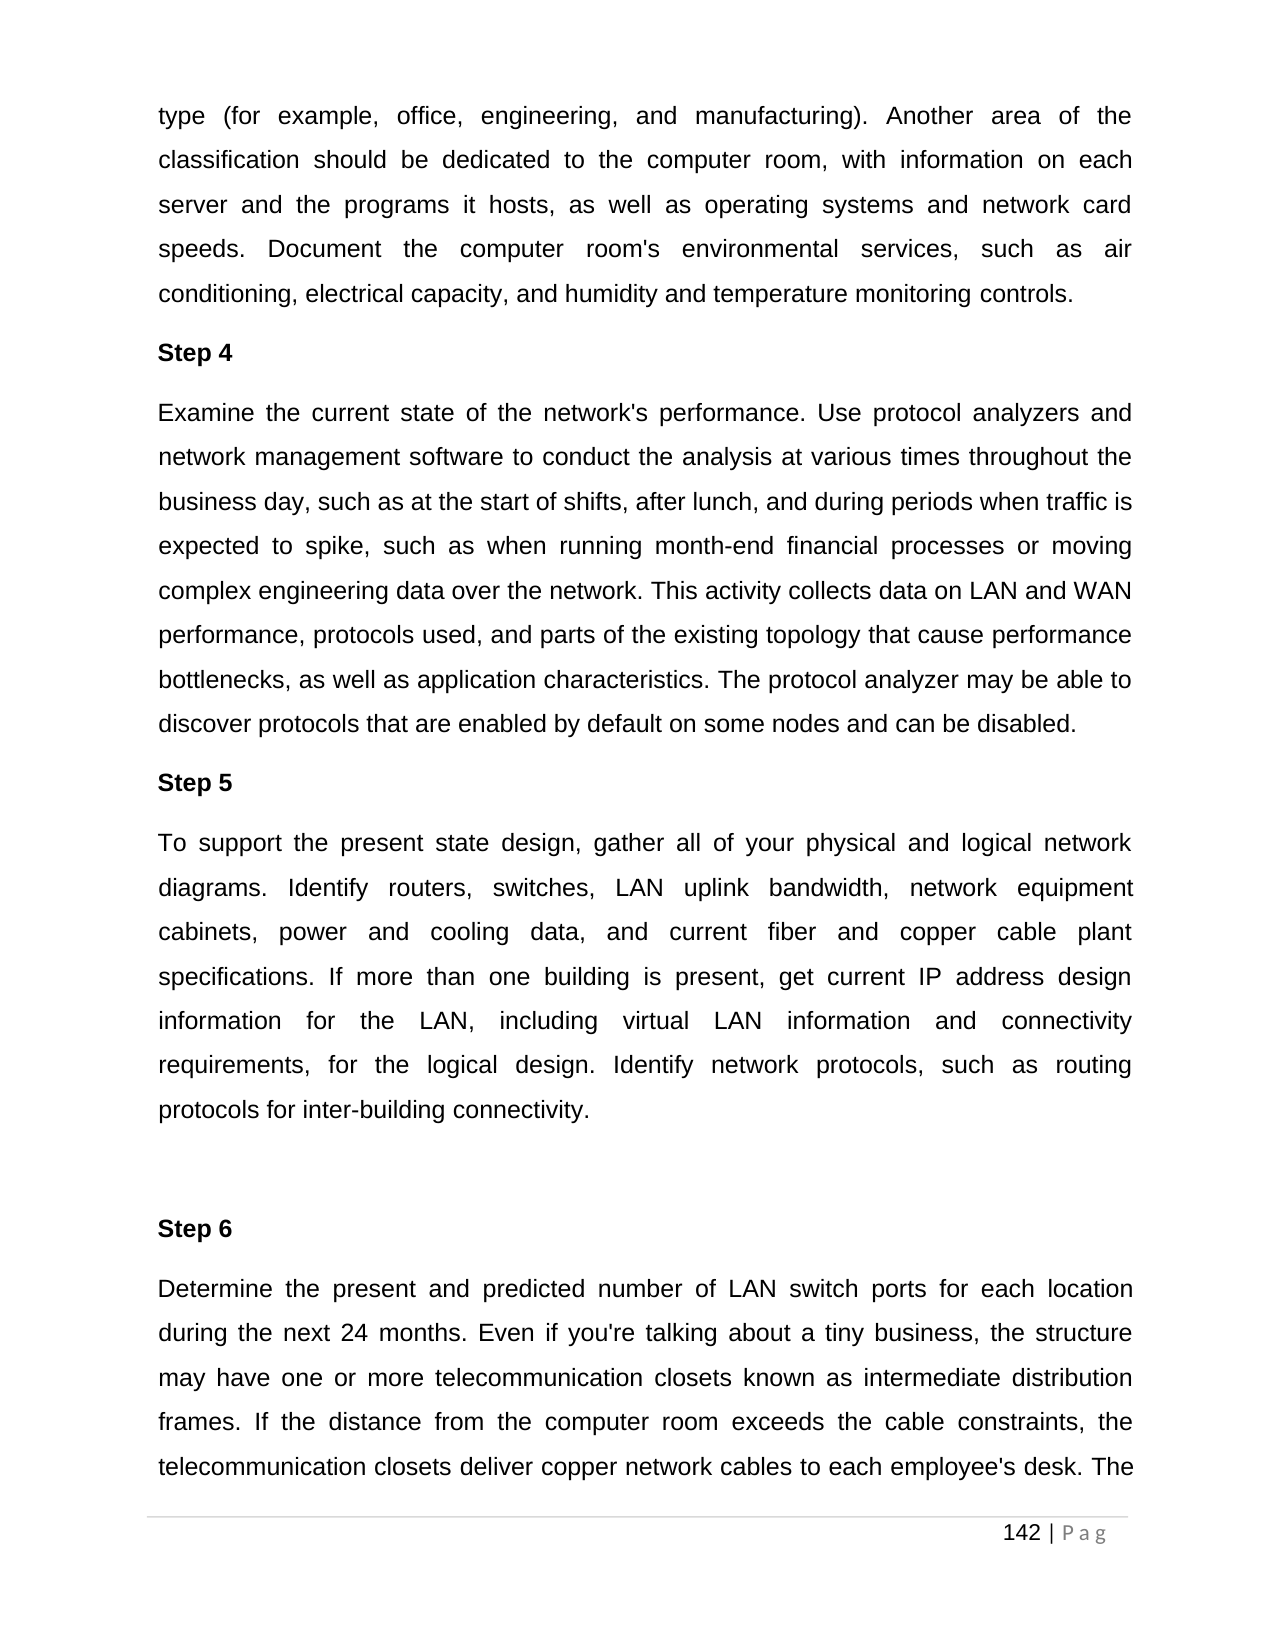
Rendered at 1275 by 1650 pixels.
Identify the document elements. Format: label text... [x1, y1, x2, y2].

subtitle Step 5 [157, 768, 1200, 797]
text To support the present state design, gather all of your physical and logical network diagrams. Identify routers, switches, LAN uplink bandwidth, network equipment cabinets, power and cooling data, and current fiber and copper cable plant specifications. If more than one building is present, get current IP address design information for the LAN, including virtual LAN information and connectivity requirements, for the logical design. Identify network protocols, such as routing protocols for inter-building connectivity. [157, 828, 1133, 1124]
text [157, 1274, 1134, 1481]
subtitle Step 6 [157, 1214, 1200, 1243]
text Examine the current state of the network's performance. Use protocol analyzers and network management software to conduct the analysis at various times throughout the business day, such as at the start of shifts, after lunch, and during periods when traffic is expected to spike, such as when running month-end financial processes or moving complex engineering data over the network. This activity collects data on LAN and WAN performance, protocols used, and parts of the existing topology that cause performance bottlenecks, as well as application characteristics. The protocol analyzer may be able to discover protocols that are enabled by default on some nodes and can be disabled. [157, 398, 1134, 738]
text type (for example, office, engineering, and manufacturing). Another area of the classification should be dedicated to the computer room, with information on each server and the programs it hosts, as well as operating systems and network card speeds. Document the computer room's environmental services, such as air conditioning, electrical capacity, and humidity and temperature monitoring controls. [158, 101, 1134, 307]
subtitle Step 4 [157, 338, 1200, 367]
